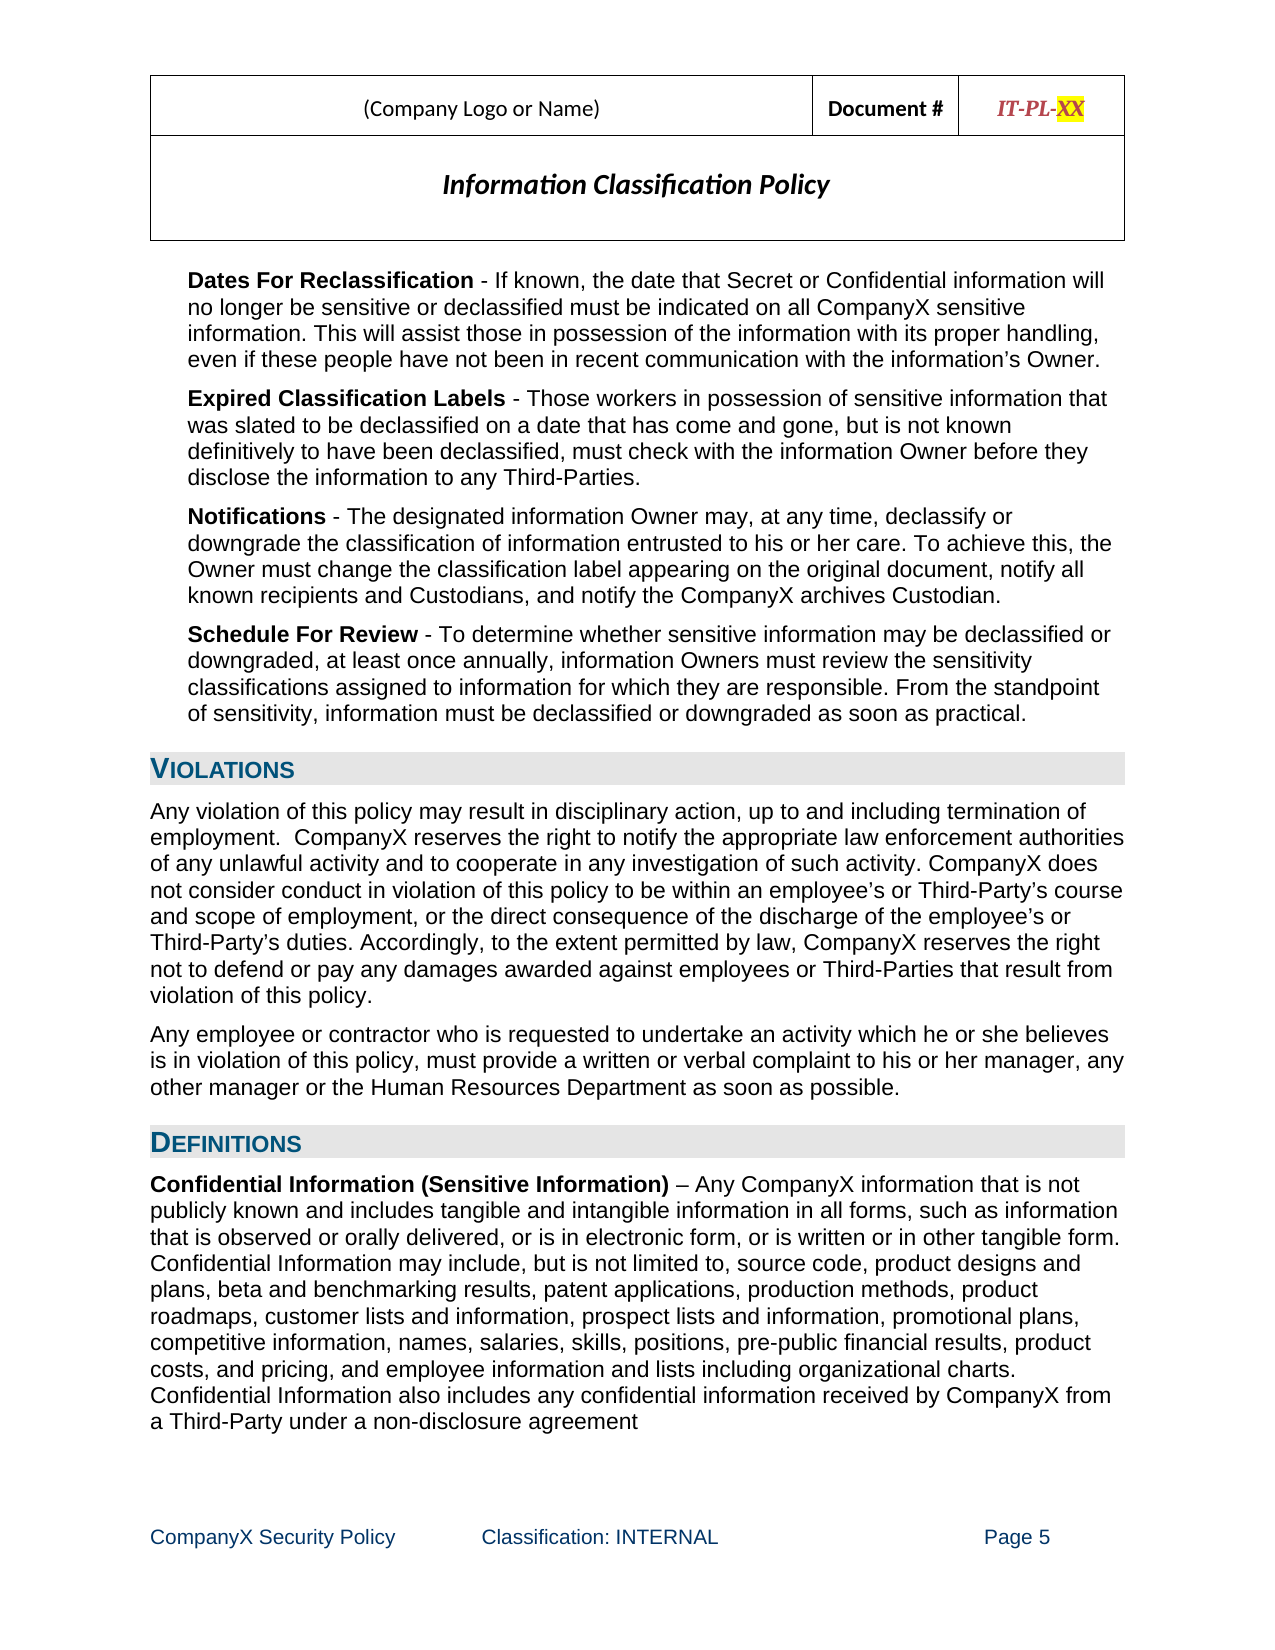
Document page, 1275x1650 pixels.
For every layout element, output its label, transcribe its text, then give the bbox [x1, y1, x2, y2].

text Notifications - The designated information Owner may, at any time, declassify or downgrade the classification of information entrusted to his or her care. To achieve this, the Owner must change the classification label appearing on the original document, notify all known recipients and Custodians, and notify the CompanyX archives Custodian. [187, 503, 1125, 609]
text Any violation of this policy may result in disciplinary action, up to and including termination of employment. CompanyX reserves the right to notify the appropriate law enforcement authorities of any unlawful activity and to cooperate in any investigation of such activity. CompanyX does not consider conduct in violation of this policy to be within an employee’s or Third-Party’s course and scope of employment, or the direct consequence of the discharge of the employee’s or Third-Party’s duties. Accordingly, to the extent permitted by law, CompanyX reserves the right not to defend or pay any damages awarded against employees or Third-Parties that result from violation of this policy. [150, 798, 1125, 1008]
text Schedule For Review - To determine whether sensitive information may be declassified or downgraded, at least once annually, information Owners must review the sensitivity classifications assigned to information for which they are responsible. From the standpoint of sensitivity, information must be declassified or downgraded as soon as practical. [187, 621, 1125, 727]
text Dates For Reclassification - If known, the date that Secret or Confidential information will no longer be sensitive or declassified must be indicated on all CompanyX sensitive information. This will assist those in possession of the information with its proper handling, even if these people have not been in recent communication with the information’s Owner. [187, 267, 1125, 373]
text Any employee or contractor who is requested to undertake an activity which he or she believes is in violation of this policy, must provide a written or verbal complaint to his or her manager, any other manager or the Human Resources Department as soon as possible. [150, 1021, 1125, 1100]
text Expired Classification Labels - Those workers in possession of sensitive information that was slated to be declassified on a date that has come and gone, but is not known definitively to have been declassified, must check with the information Owner before they disclose the information to any Third-Parties. [187, 385, 1125, 491]
text Definitions [150, 1125, 1125, 1158]
text Violations [150, 752, 1125, 785]
text Confidential Information (Sensitive Information) – Any CompanyX information that is not publicly known and includes tangible and intangible information in all forms, such as information that is observed or orally delivered, or is in electronic form, or is written or in other tangible form. Confidential Information may include, but is not limited to, source code, product designs and plans, beta and benchmarking results, patent applications, production methods, product roadmaps, customer lists and information, prospect lists and information, promotional plans, competitive information, names, salaries, skills, positions, pre-public financial results, product costs, and pricing, and employee information and lists including organizational charts. Confidential Information also includes any confidential information received by CompanyX from a Third-Party under a non-disclosure agreement [150, 1171, 1125, 1434]
